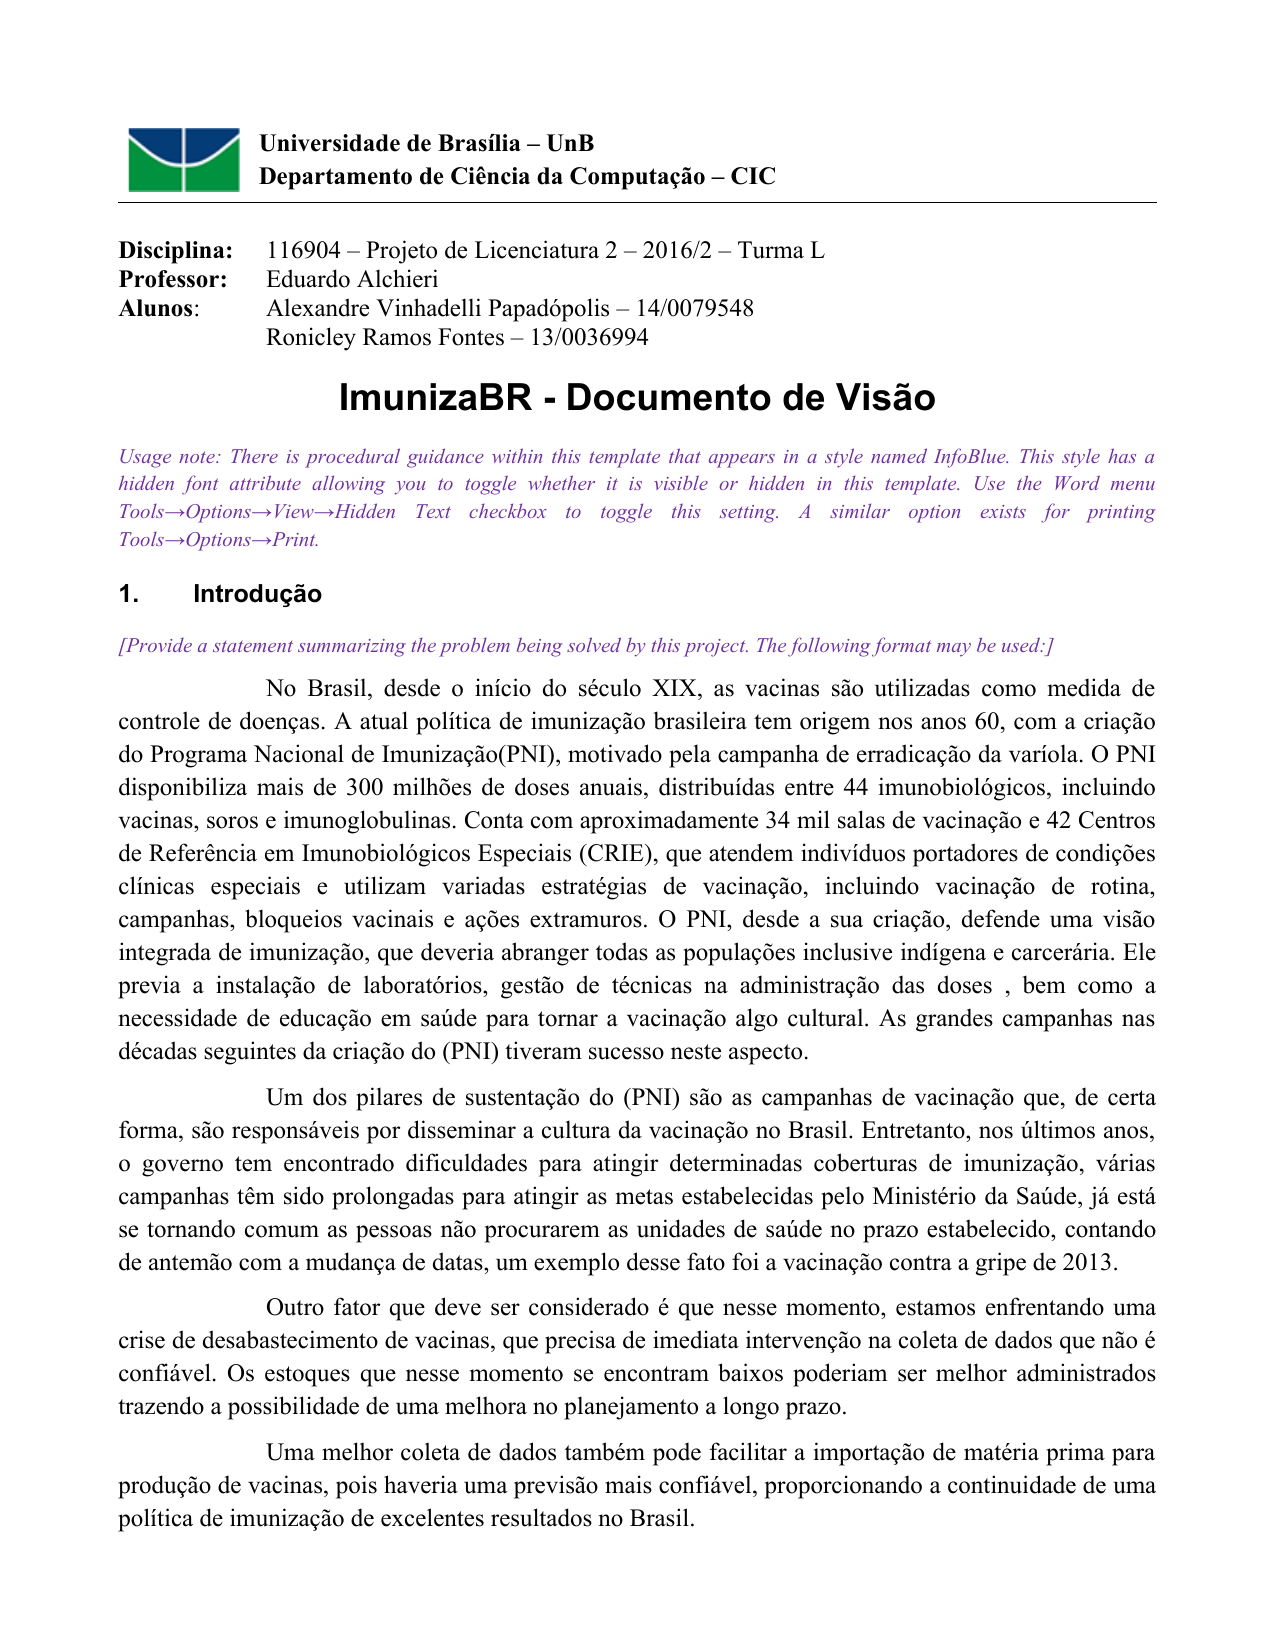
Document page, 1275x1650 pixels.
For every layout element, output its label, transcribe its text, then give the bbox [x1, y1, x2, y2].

text [Provide a statement summarizing the problem being solved by this project. The following format may be used:] [118, 633, 1157, 657]
text Usage note: There is procedural guidance within this template that appears in a style named InfoBlue. This style has a hidden font attribute allowing you to toggle whether it is visible or hidden in this template. Use the Word menu Tools→Options→View→Hidden Text checkbox to toggle this setting. A similar option exists for printing Tools→Options→Print. [118, 444, 1157, 551]
text Alunos: Alexandre Vinhadelli Papadópolis – 14/0079548 [118, 293, 1157, 322]
text Professor: Eduardo Alchieri [118, 264, 1157, 293]
picture [128, 128, 240, 192]
text Ronicley Ramos Fontes – 13/0036994 [118, 322, 1157, 351]
text No Brasil, desde o início do século XIX, as vacinas são utilizadas como medida de controle de doenças. A atual política de imunização brasileira tem origem nos anos 60, com a criação do Programa Nacional de Imunização(PNI), motivado pela campanha de erradicação da varíola. O PNI disponibiliza mais de 300 milhões de doses anuais, distribuídas entre 44 imunobiológicos, incluindo vacinas, soros e imunoglobulinas. Conta com aproximadamente 34 mil salas de vacinação e 42 Centros de Referência em Imunobiológicos Especiais (CRIE), que atendem indivíduos portadores de condições clínicas especiais e utilizam variadas estratégias de vacinação, incluindo vacinação de rotina, campanhas, bloqueios vacinais e ações extramuros. O PNI, desde a sua criação, defende uma visão integrada de imunização, que deveria abranger todas as populações inclusive indígena e carcerária. Ele previa a instalação de laboratórios, gestão de técnicas na administração das doses , bem como a necessidade de educação em saúde para tornar a vacinação algo cultural. As grandes campanhas nas décadas seguintes da criação do (PNI) tiveram sucesso neste aspecto. [118, 673, 1157, 1065]
title ImunizaBR - Documento de Visão [118, 376, 1157, 419]
text Disciplina: 116904 – Projeto de Licenciatura 2 – 2016/2 – Turma L [118, 236, 1157, 264]
table_header Universidade de Brasília – UnB Departamento de Ciência da Computação – CIC [118, 118, 1157, 202]
text Outro fator que deve ser considerado é que nesse momento, estamos enfrentando uma crise de desabastecimento de vacinas, que precisa de imediata intervenção na coleta de dados que não é confiável. Os estoques que nesse momento se encontram baixos poderiam ser melhor administrados trazendo a possibilidade de uma melhora no planejamento a longo prazo. [118, 1292, 1157, 1420]
text Um dos pilares de sustentação do (PNI) são as campanhas de vacinação que, de certa forma, são responsáveis por disseminar a cultura da vacinação no Brasil. Entretanto, nos últimos anos, o governo tem encontrado dificuldades para atingir determinadas coberturas de imunização, várias campanhas têm sido prolongadas para atingir as metas estabelecidas pelo Ministério da Saúde, já está se tornando comum as pessoas não procurarem as unidades de saúde no prazo estabelecido, contando de antemão com a mudança de datas, um exemplo desse fato foi a vacinação contra a gripe de 2013. [118, 1082, 1157, 1276]
text Uma melhor coleta de dados também pode facilitar a importação de matéria prima para produção de vacinas, pois haveria uma previsão mais confiável, proporcionando a continuidade de uma política de imunização de excelentes resultados no Brasil. [118, 1437, 1157, 1532]
subtitle Introdução [118, 579, 1157, 608]
